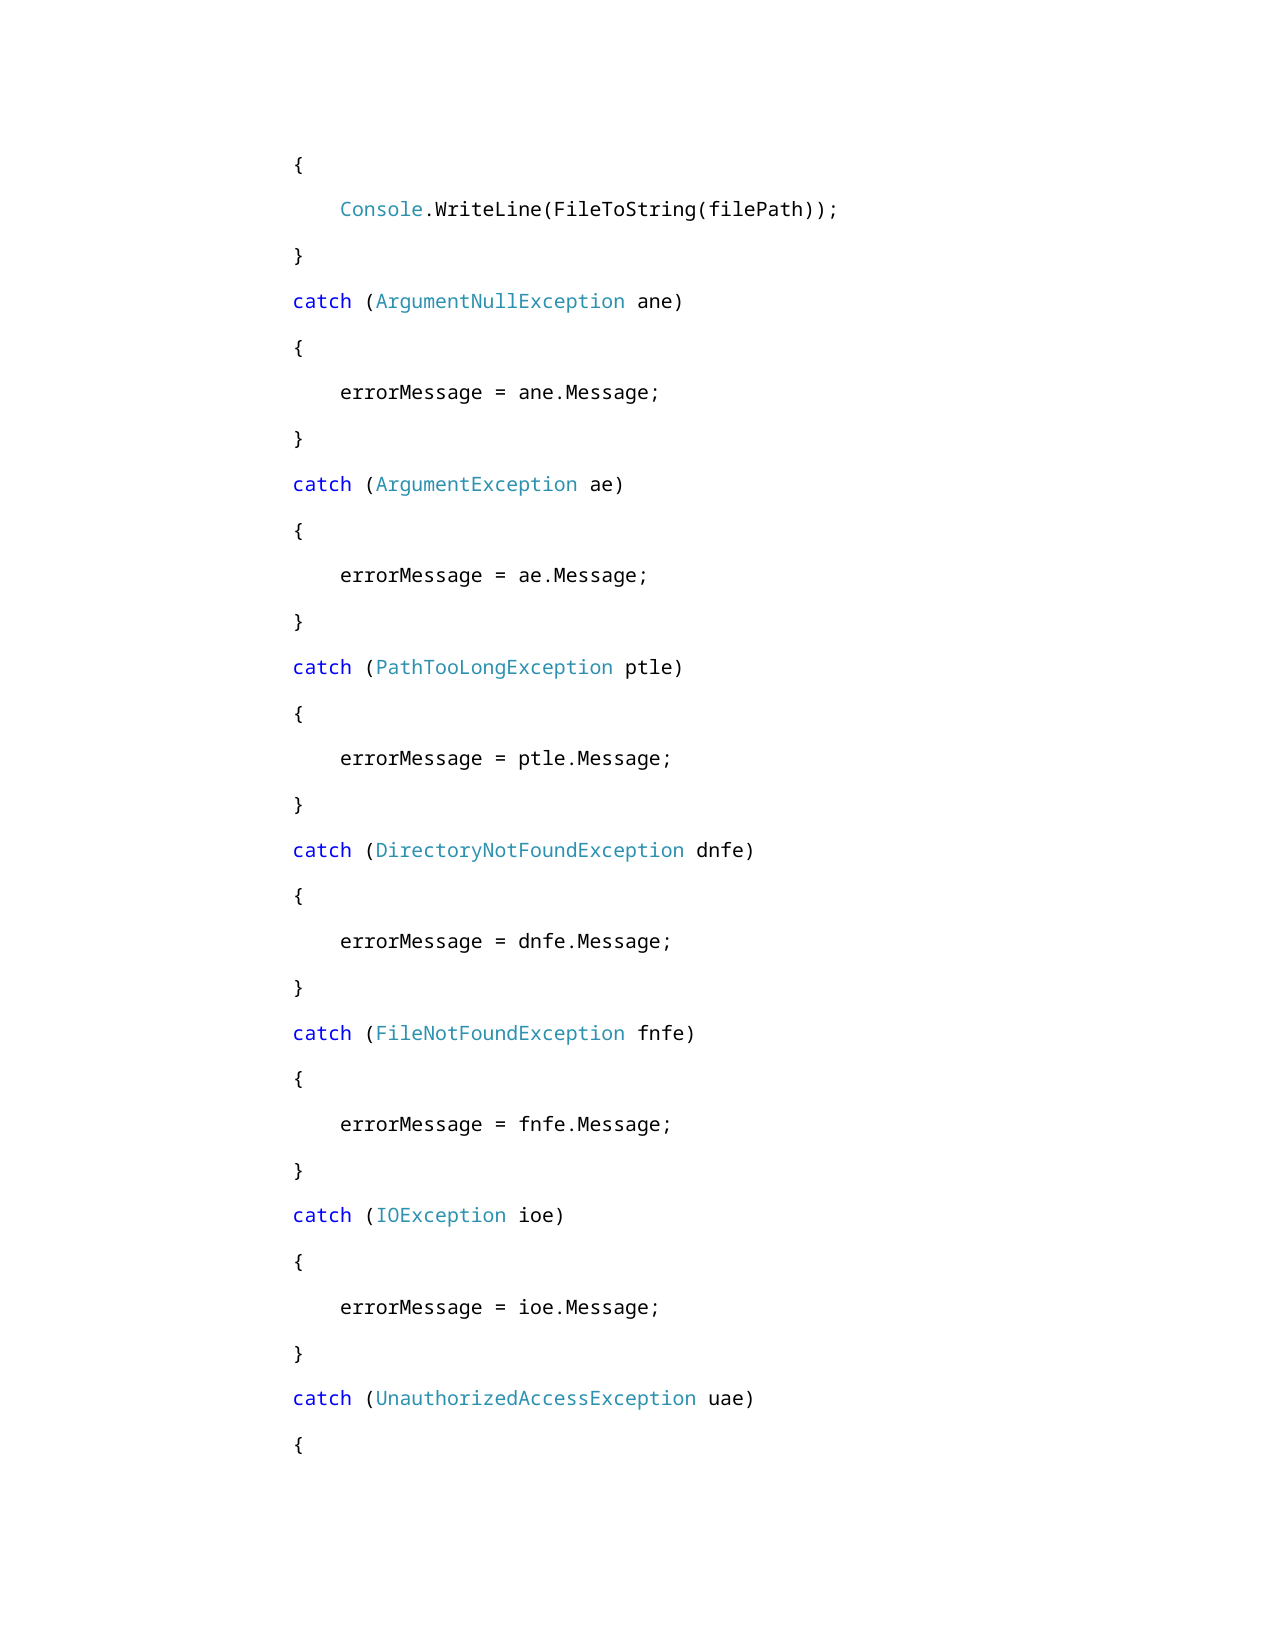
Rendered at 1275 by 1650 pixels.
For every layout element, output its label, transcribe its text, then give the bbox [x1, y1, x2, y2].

text catch (FileNotFoundException fnfe) [150, 1019, 1125, 1046]
text } [150, 790, 1125, 817]
text { [150, 150, 1125, 177]
text { [150, 882, 1125, 909]
text errorMessage = ioe.Message; [150, 1293, 1125, 1320]
text { [150, 699, 1125, 726]
text { [150, 333, 1125, 360]
text { [150, 1247, 1125, 1274]
text } [150, 1156, 1125, 1183]
text catch (IOException ioe) [150, 1202, 1125, 1229]
text catch (ArgumentException ae) [150, 470, 1125, 497]
text catch (DirectoryNotFoundException dnfe) [150, 836, 1125, 863]
text errorMessage = fnfe.Message; [150, 1110, 1125, 1137]
text } [150, 607, 1125, 634]
text catch (ArgumentNullException ane) [150, 287, 1125, 314]
text { [150, 516, 1125, 543]
text Console.WriteLine(FileToString(filePath)); [150, 196, 1125, 223]
text } [150, 241, 1125, 268]
text errorMessage = ae.Message; [150, 562, 1125, 588]
text catch (PathTooLongException ptle) [150, 653, 1125, 680]
text } [150, 973, 1125, 1000]
text } [150, 1339, 1125, 1366]
text catch (UnauthorizedAccessException uae) [150, 1385, 1125, 1412]
text { [150, 1430, 1125, 1457]
text errorMessage = dnfe.Message; [150, 927, 1125, 954]
text errorMessage = ptle.Message; [150, 744, 1125, 771]
text } [150, 424, 1125, 451]
text { [150, 1064, 1125, 1092]
text errorMessage = ane.Message; [150, 379, 1125, 406]
